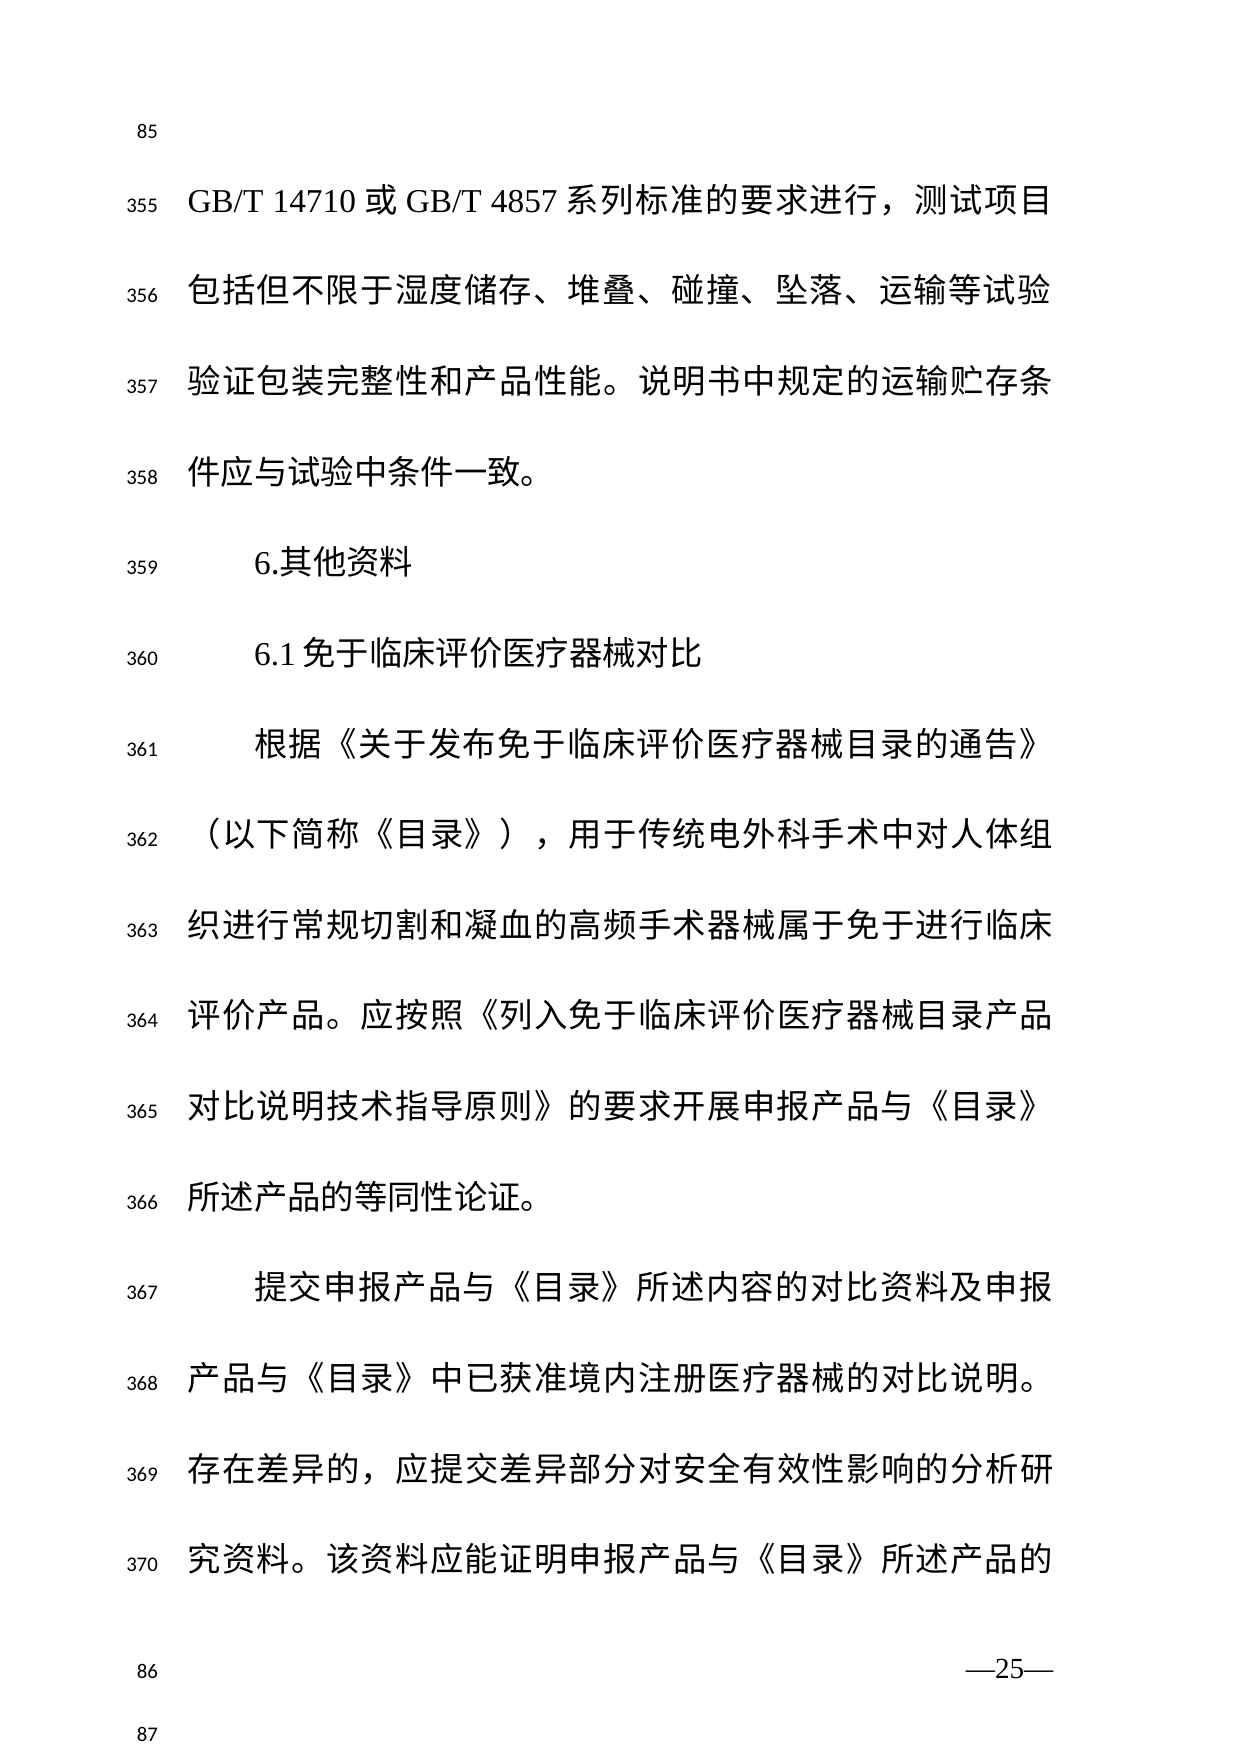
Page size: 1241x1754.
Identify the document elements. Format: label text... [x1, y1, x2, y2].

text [187, 1240, 1053, 1602]
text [187, 152, 1053, 515]
text 根据《关于发布免于临床评价医疗器械目录的通告》（以下简称《目录》），用于传统电外科手术中对人体组织进行常规切割和凝血的高频手术器械属于免于进行临床评价产品。应按照《列入免于临床评价医疗器械目录产品对比说明技术指导原则》的要求开展申报产品与《目录》所述产品的等同性论证。 [187, 696, 1053, 1240]
text 6.1免于临床评价医疗器械对比 [187, 606, 1053, 696]
subtitle 6.其他资料 [187, 515, 1053, 606]
